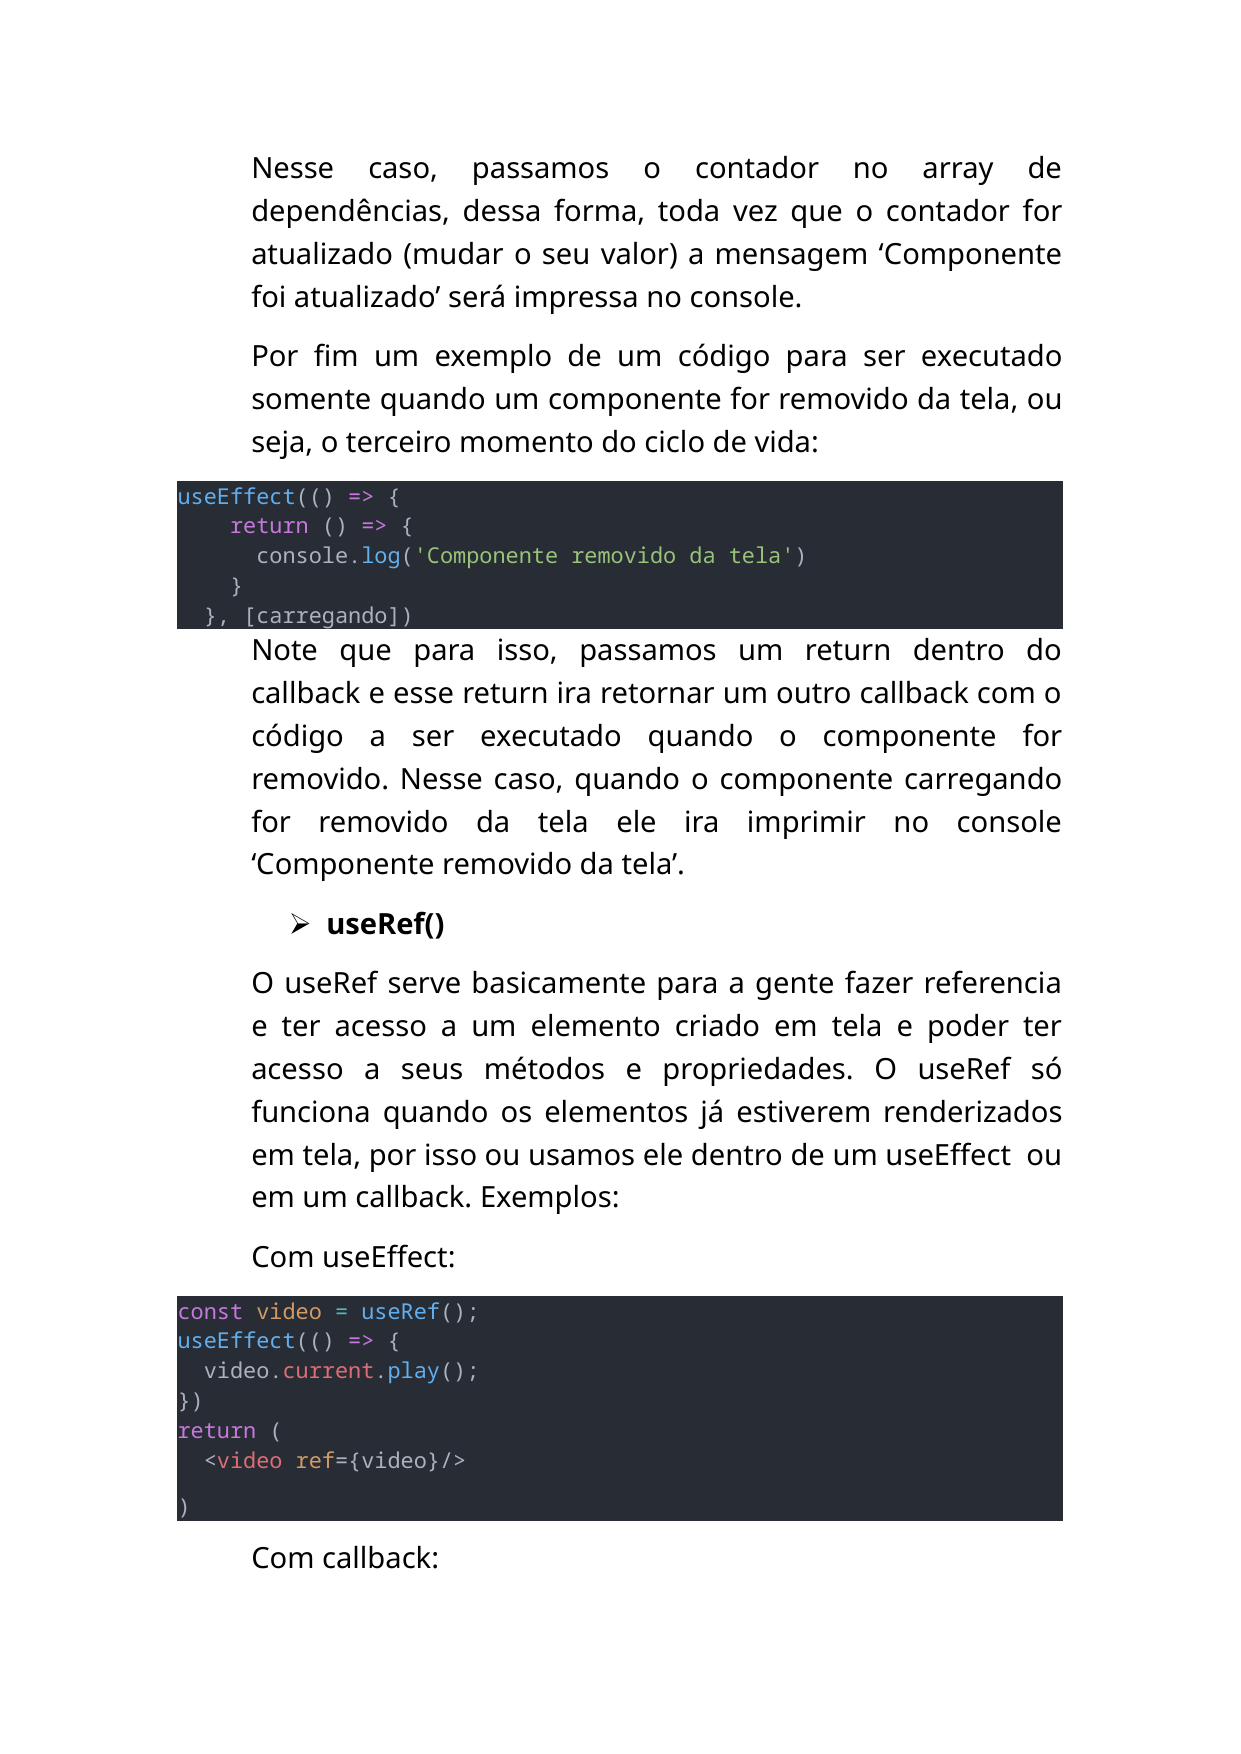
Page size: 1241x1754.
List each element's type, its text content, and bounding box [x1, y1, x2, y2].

text return ( [177, 1415, 1063, 1444]
text Nesse caso, passamos o contador no array de dependências, dessa forma, toda vez que o contador for atualizado (mudar o seu valor) a mensagem ‘Componente foi atualizado’ será impressa no console. [251, 148, 1063, 316]
text }) [177, 1385, 1063, 1415]
list useRef() [288, 903, 1063, 943]
text }, [carregando]) [177, 600, 1063, 629]
text return () => { [177, 510, 1063, 540]
text } [177, 570, 1063, 600]
text video.current.play(); [177, 1355, 1063, 1385]
text <video ref={video}/> [177, 1444, 1063, 1474]
text Por fim um exemplo de um código para ser executado somente quando um componente for removido da tela, ou seja, o terceiro momento do ciclo de vida: [251, 336, 1063, 461]
text useEffect(() => { [177, 1325, 1063, 1355]
text O useRef serve basicamente para a gente fazer referencia e ter acesso a um elemento criado em tela e poder ter acesso a seus métodos e propriedades. O useRef só funciona quando os elementos já estiverem renderizados em tela, por isso ou usamos ele dentro de um useEffect ou em um callback. Exemplos: [251, 963, 1063, 1216]
text useEffect(() => { [177, 481, 1063, 510]
text Com callback: [177, 1537, 1063, 1577]
text ) [177, 1491, 1063, 1521]
text console.log('Componente removido da tela') [177, 540, 1063, 570]
text Com useEffect: [177, 1236, 1063, 1276]
text Note que para isso, passamos um return dentro do callback e esse return ira retornar um outro callback com o código a ser executado quando o componente for removido. Nesse caso, quando o componente carregando for removido da tela ele ira imprimir no console ‘Componente removido da tela’. [251, 629, 1063, 883]
text const video = useRef(); [177, 1296, 1063, 1325]
